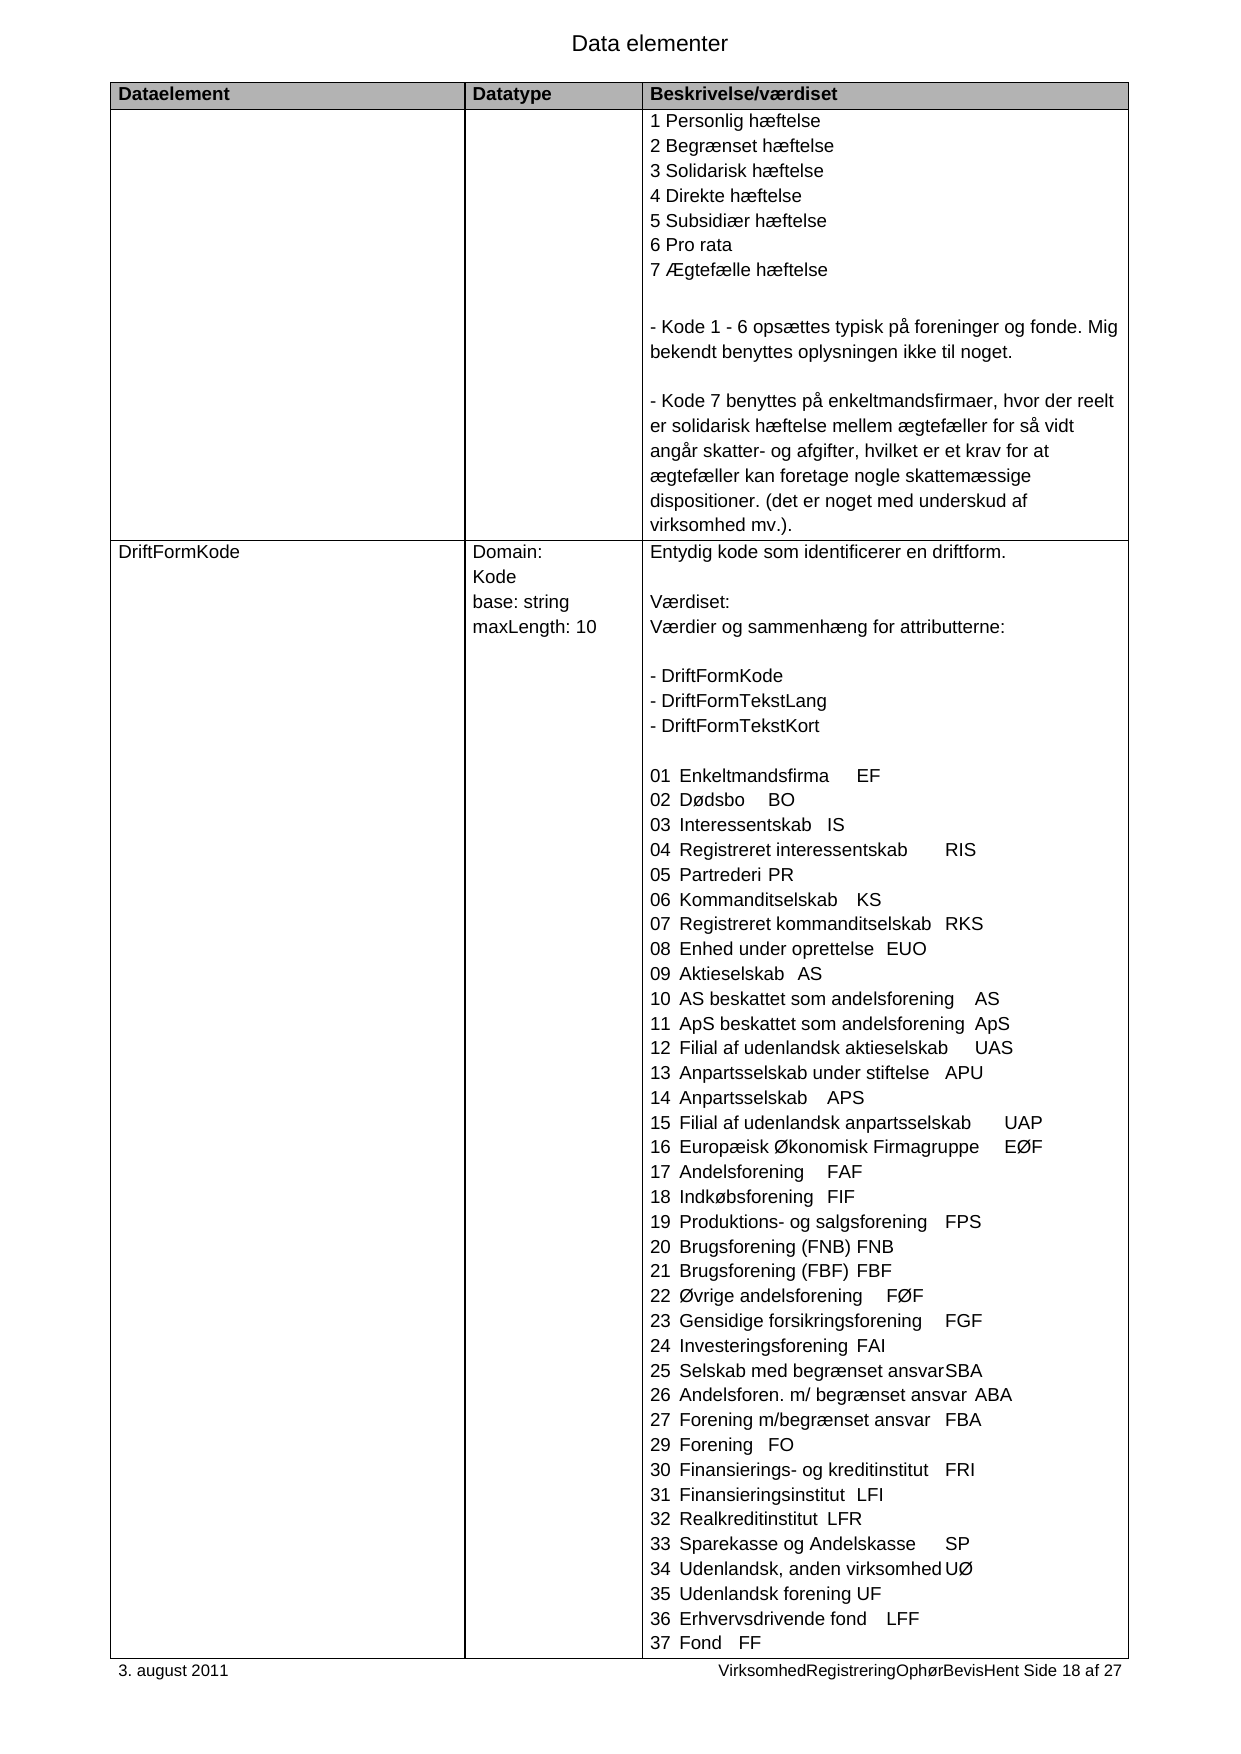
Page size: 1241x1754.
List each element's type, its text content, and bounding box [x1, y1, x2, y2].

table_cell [111, 110, 464, 540]
table_header Dataelement [111, 83, 464, 109]
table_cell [466, 110, 642, 540]
table_header Beskrivelse/værdiset [643, 83, 1128, 109]
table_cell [643, 541, 1128, 1657]
table_cell DriftFormKode [111, 541, 464, 1657]
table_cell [466, 541, 642, 1657]
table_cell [643, 110, 1128, 540]
table_header Datatype [466, 83, 642, 109]
